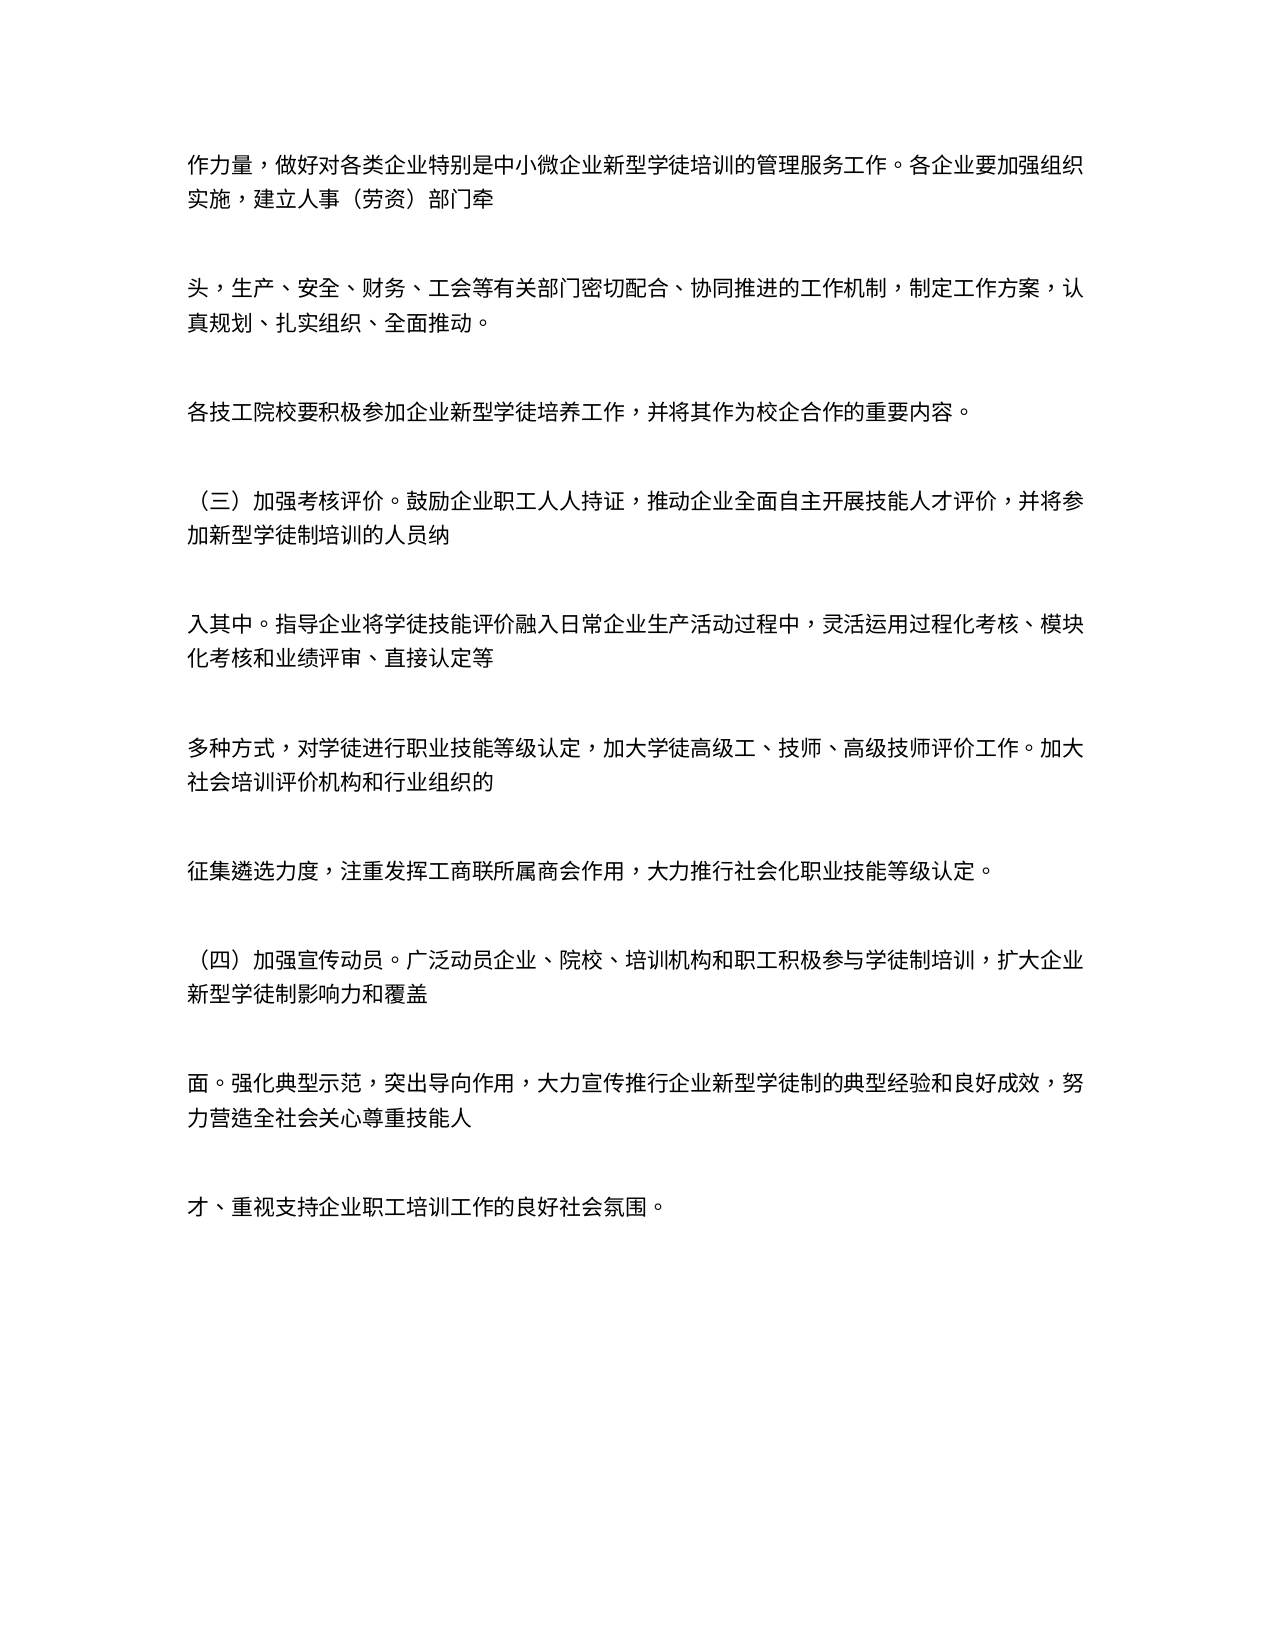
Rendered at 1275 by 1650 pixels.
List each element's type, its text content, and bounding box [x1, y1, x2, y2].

text 征集遴选力度，注重发挥工商联所属商会作用，大力推行社会化职业技能等级认定。 [187, 856, 1087, 920]
text 多种方式，对学徒进行职业技能等级认定，加大学徒高级工、技师、高级技师评价工作。加大社会培训评价机构和行业组织的 [187, 732, 1087, 831]
text 各技工院校要积极参加企业新型学徒培养工作，并将其作为校企合作的重要内容。 [187, 397, 1087, 461]
text 作力量，做好对各类企业特别是中小微企业新型学徒培训的管理服务工作。各企业要加强组织实施，建立人事（劳资）部门牵 [187, 150, 1087, 248]
text 入其中。指导企业将学徒技能评价融入日常企业生产活动过程中，灵活运用过程化考核、模块化考核和业绩评审、直接认定等 [187, 609, 1087, 707]
text 头，生产、安全、财务、工会等有关部门密切配合、协同推进的工作机制，制定工作方案，认真规划、扎实组织、全面推动。 [187, 273, 1087, 371]
text （四）加强宣传动员。广泛动员企业、院校、培训机构和职工积极参与学徒制培训，扩大企业新型学徒制影响力和覆盖 [187, 945, 1087, 1043]
text （三）加强考核评价。鼓励企业职工人人持证，推动企业全面自主开展技能人才评价，并将参加新型学徒制培训的人员纳 [187, 486, 1087, 584]
text 才、重视支持企业职工培训工作的良好社会氛围。 [187, 1192, 1087, 1256]
text 面。强化典型示范，突出导向作用，大力宣传推行企业新型学徒制的典型经验和良好成效，努力营造全社会关心尊重技能人 [187, 1068, 1087, 1166]
